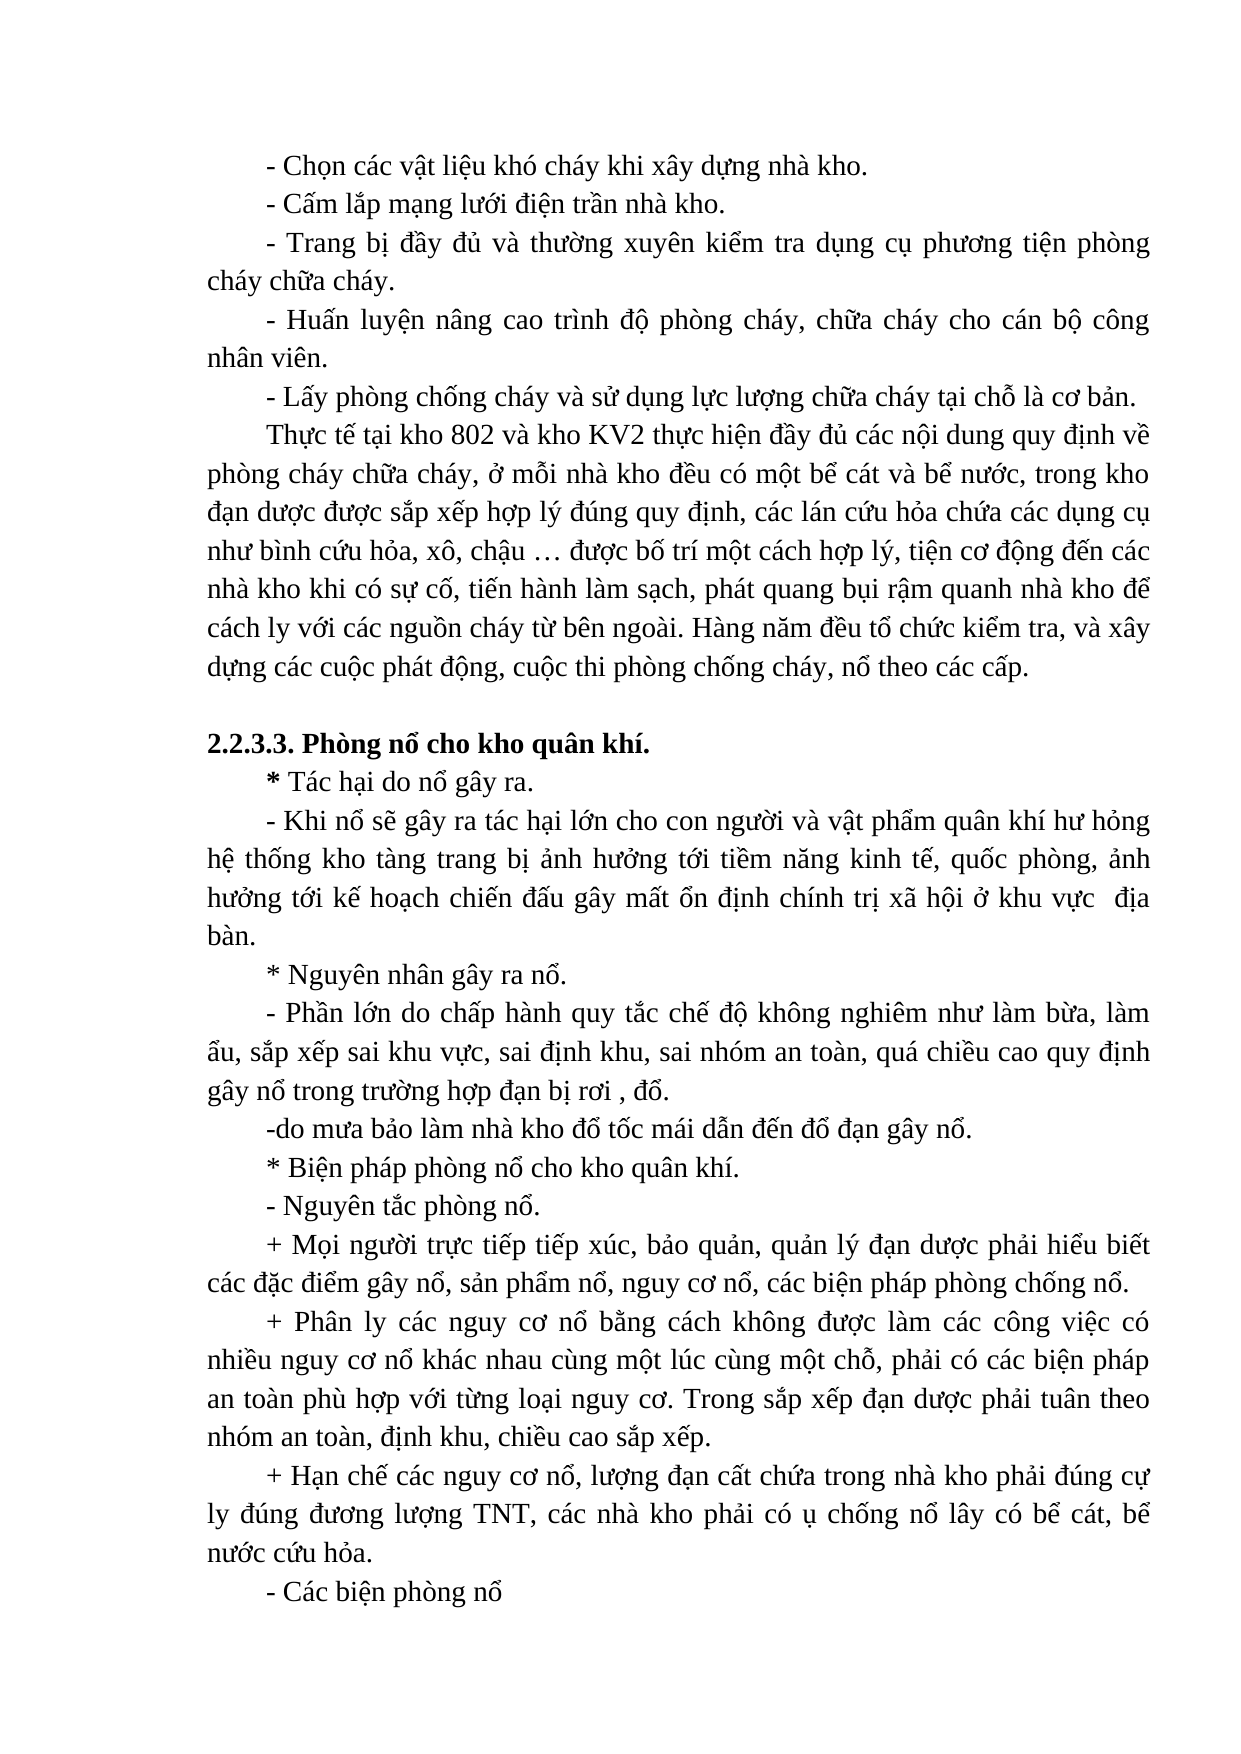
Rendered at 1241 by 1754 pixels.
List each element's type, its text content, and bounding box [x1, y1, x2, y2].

list 2.2.3.3. Phòng nổ cho kho quân khí. [207, 726, 1152, 759]
list - Khi nổ sẽ gây ra tác hại lớn cho con người và vật phẩm quân khí hư hỏng hệ thống kho tàng trang bị ảnh hưởng tới tiềm năng kinh tế, quốc phòng, ảnh hưởng tới kế hoạch chiến đấu gây mất ổn định chính trị xã hội ở khu vực địa bàn. [207, 803, 1152, 952]
list - Nguyên tắc phòng nổ. [207, 1188, 1152, 1222]
list -do mưa bảo làm nhà kho đổ tốc mái dẫn đến đổ đạn gây nổ. [207, 1111, 1152, 1145]
list - Chọn các vật liệu khó cháy khi xây dựng nhà kho. [207, 148, 1152, 181]
list + Phân ly các nguy cơ nổ bằng cách không được làm các công việc có nhiều nguy cơ nổ khác nhau cùng một lúc cùng một chỗ, phải có các biện pháp an toàn phù hợp với từng loại nguy cơ. Trong sắp xếp đạn dược phải tuân theo nhóm an toàn, định khu, chiều cao sắp xếp. [207, 1304, 1152, 1453]
list - Cấm lắp mạng lưới điện trần nhà kho. [207, 186, 1152, 220]
list Thực tế tại kho 802 và kho KV2 thực hiện đầy đủ các nội dung quy định về phòng cháy chữa cháy, ở mỗi nhà kho đều có một bể cát và bể nước, trong kho đạn dược được sắp xếp hợp lý đúng quy định, các lán cứu hỏa chứa các dụng cụ như bình cứu hỏa, xô, chậu … được bố trí một cách hợp lý, tiện cơ động đến các nhà kho khi có sự cố, tiến hành làm sạch, phát quang bụi rậm quanh nhà kho để cách ly với các nguồn cháy từ bên ngoài. Hàng năm đều tổ chức kiểm tra, và xây dựng các cuộc phát động, cuộc thi phòng chống cháy, nổ theo các cấp. [207, 417, 1152, 682]
list * Nguyên nhân gây ra nổ. [207, 957, 1152, 991]
list - Trang bị đầy đủ và thường xuyên kiểm tra dụng cụ phương tiện phòng cháy chữa cháy. [207, 225, 1152, 297]
list + Mọi người trực tiếp tiếp xúc, bảo quản, quản lý đạn dược phải hiểu biết các đặc điểm gây nổ, sản phẩm nổ, nguy cơ nổ, các biện pháp phòng chống nổ. [207, 1227, 1152, 1299]
list - Các biện phòng nổ [207, 1574, 1152, 1607]
list - Lấy phòng chống cháy và sử dụng lực lượng chữa cháy tại chỗ là cơ bản. [207, 379, 1152, 412]
list + Hạn chế các nguy cơ nổ, lượng đạn cất chứa trong nhà kho phải đúng cự ly đúng đương lượng TNT, các nhà kho phải có ụ chống nổ lây có bể cát, bể nước cứu hỏa. [207, 1458, 1152, 1569]
list - Huấn luyện nâng cao trình độ phòng cháy, chữa cháy cho cán bộ công nhân viên. [207, 302, 1152, 374]
list * Biện pháp phòng nổ cho kho quân khí. [207, 1150, 1152, 1183]
list * Tác hại do nổ gây ra. [207, 764, 1152, 798]
list - Phần lớn do chấp hành quy tắc chế độ không nghiêm như làm bừa, làm ẩu, sắp xếp sai khu vực, sai định khu, sai nhóm an toàn, quá chiều cao quy định gây nổ trong trường hợp đạn bị rơi , đổ. [207, 996, 1152, 1106]
